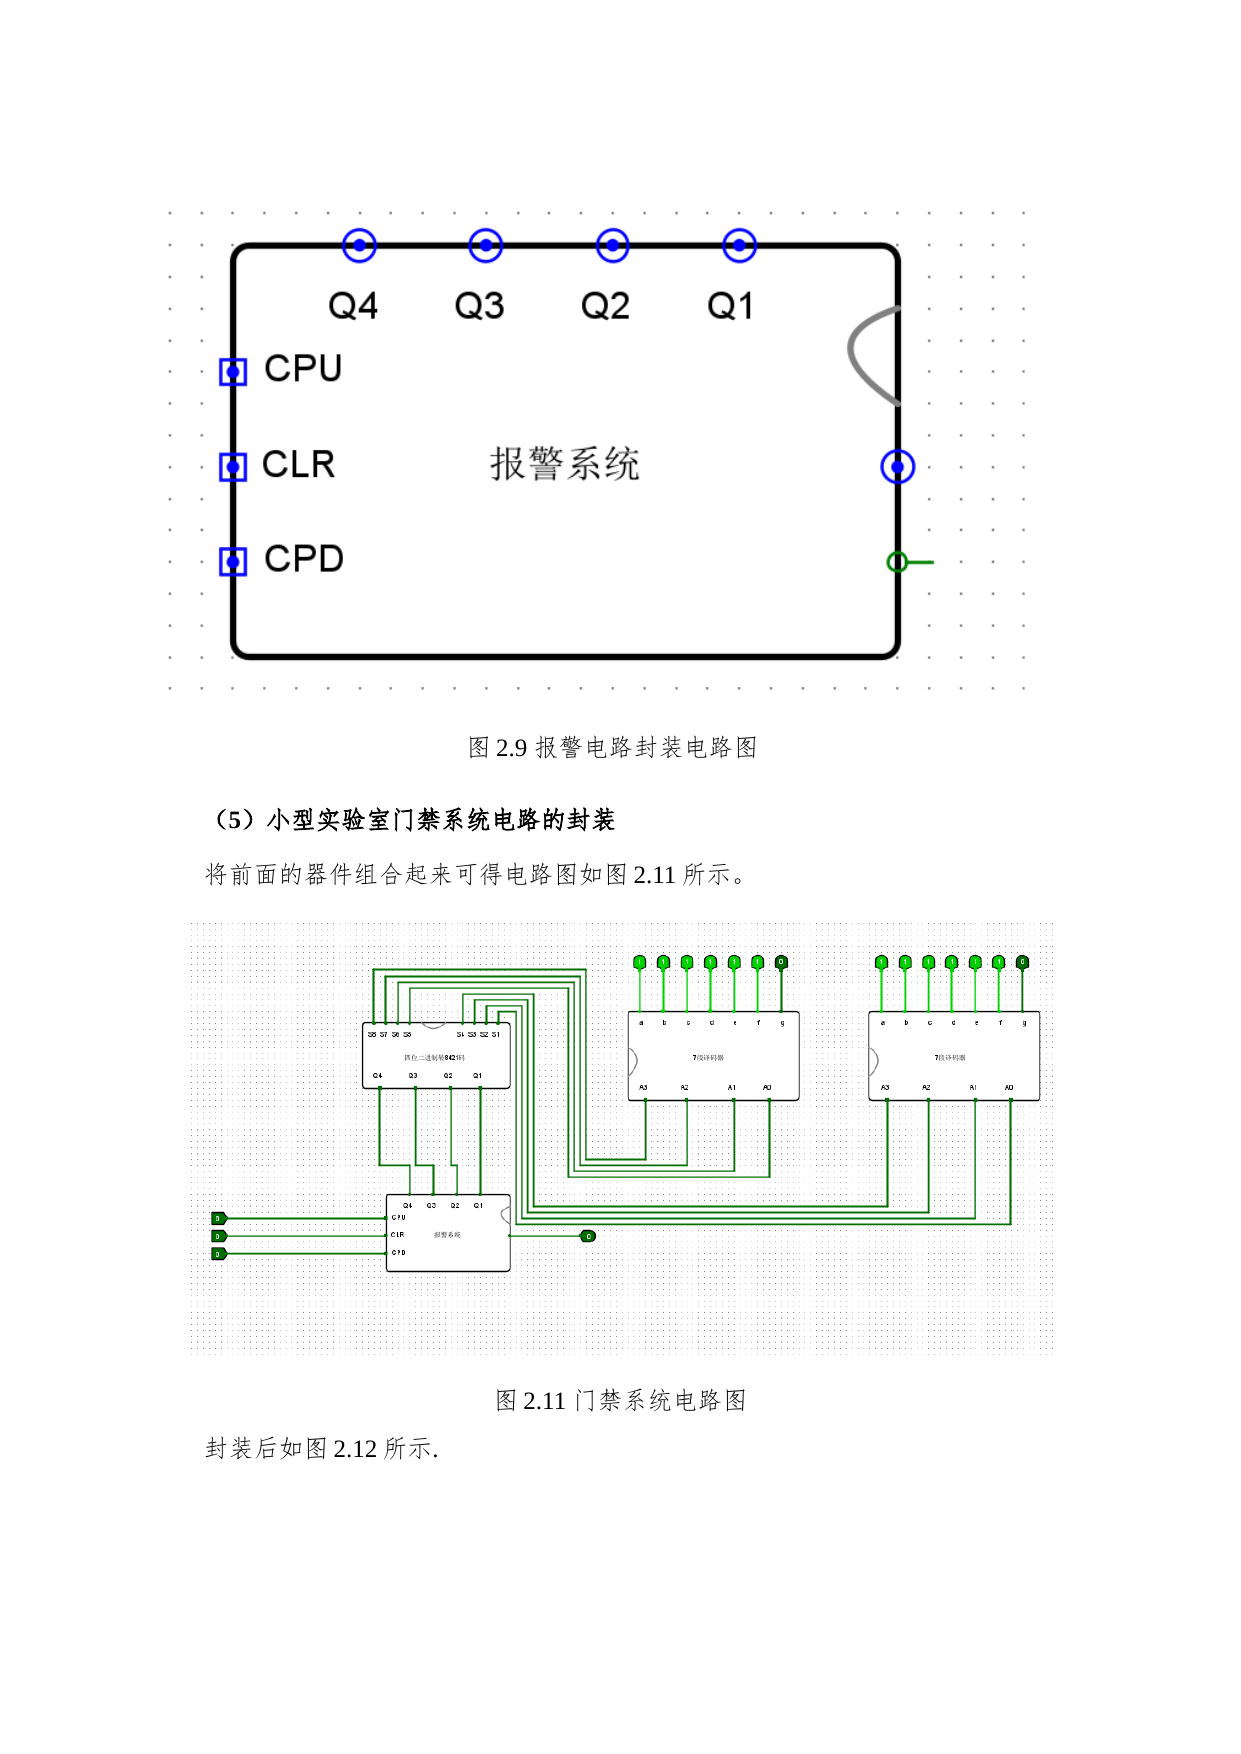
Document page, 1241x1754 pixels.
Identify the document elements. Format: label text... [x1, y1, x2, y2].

text 将前面的器件组合起来可得电路图如图2.11所示。 [159, 850, 1081, 898]
text 图2.9 报警电路封装电路图 [159, 723, 1081, 771]
picture [159, 197, 1025, 697]
text 图2.11 门禁系统电路图 [159, 1376, 1081, 1424]
text 封装后如图2.12所示. [159, 1424, 1081, 1472]
text （5）小型实验室门禁系统电路的封装 [159, 794, 1081, 842]
picture [190, 919, 1056, 1355]
